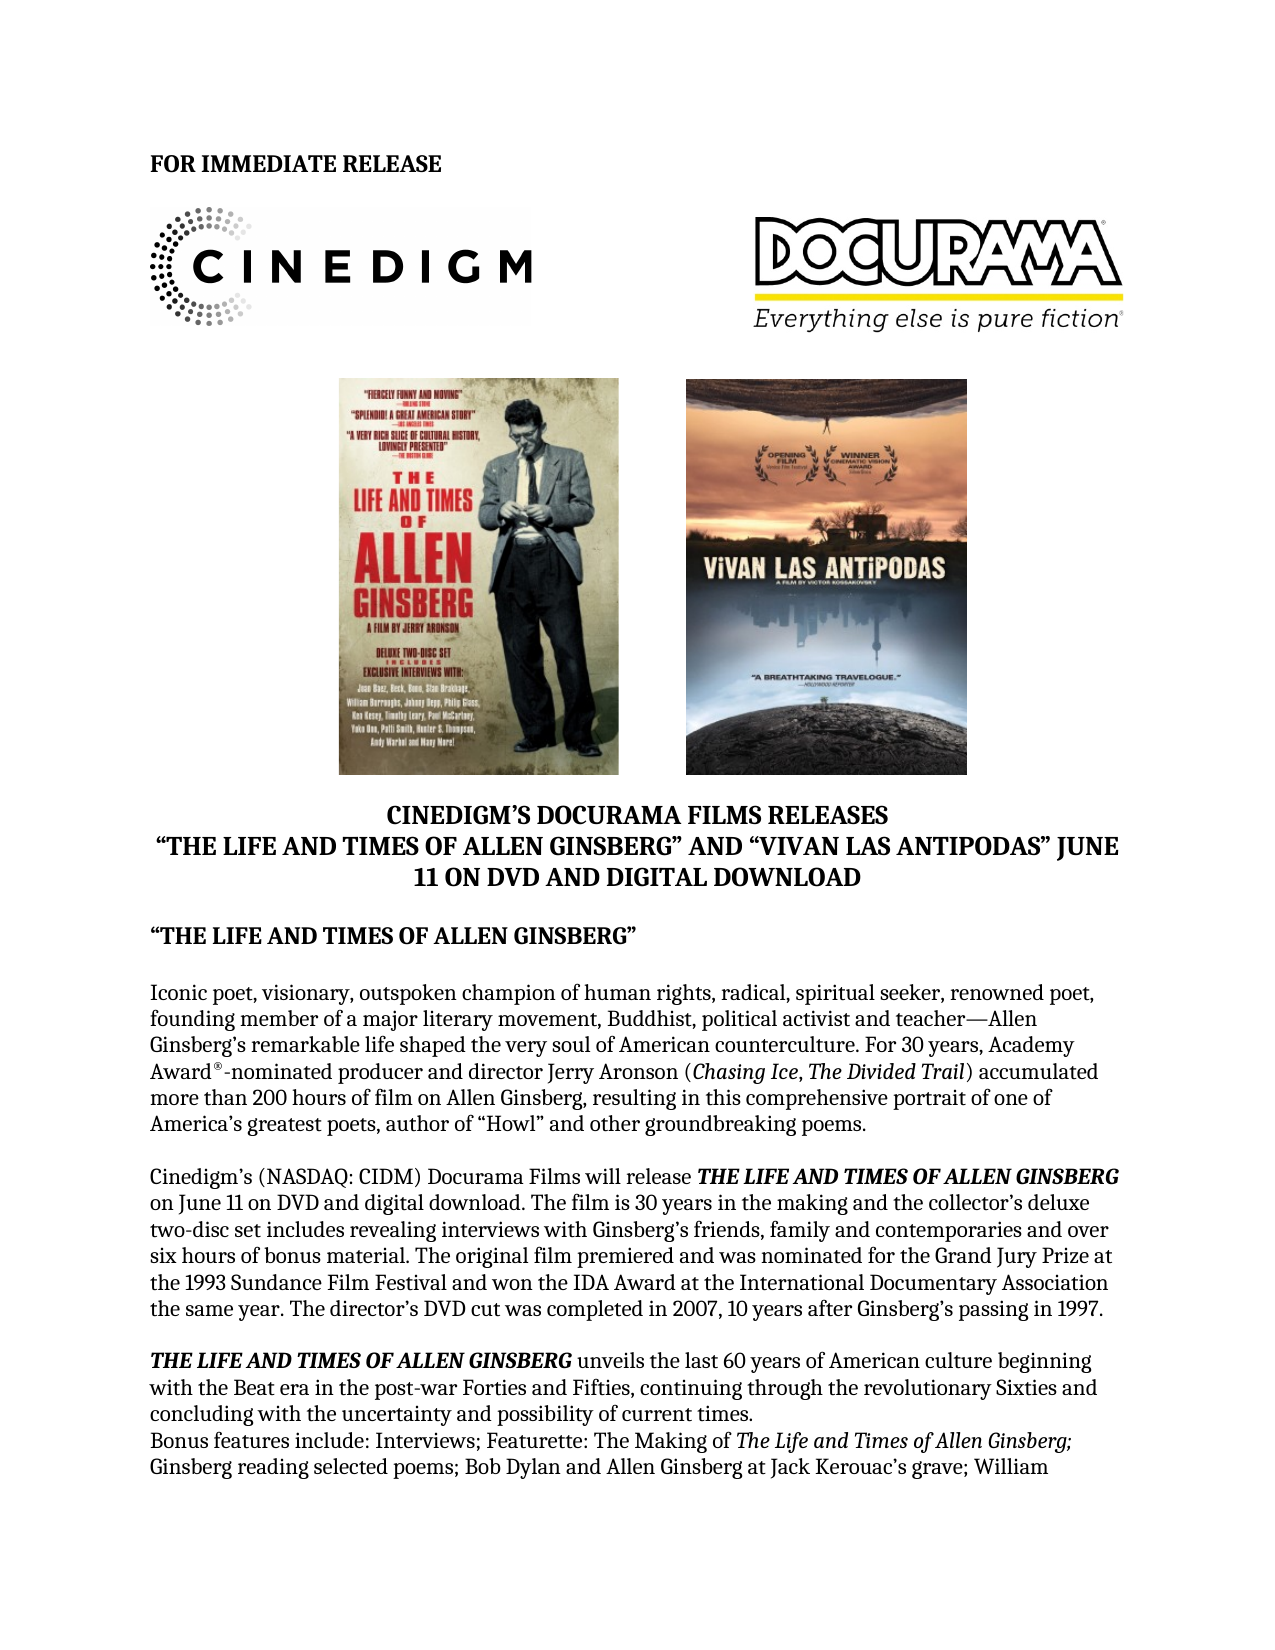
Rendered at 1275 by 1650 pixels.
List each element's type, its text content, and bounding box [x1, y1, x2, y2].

picture [686, 379, 967, 775]
text Cinedigm’s (NASDAQ: CIDM) Docurama Films will release THE LIFE AND TIMES OF ALLEN GINSBERG on June 11 on DVD and digital download. The film is 30 years in the making and the collector’s deluxe two-disc set includes revealing interviews with Ginsberg’s friends, family and contemporaries and over six hours of bonus material. The original film premiered and was nominated for the Grand Jury Prize at the 1993 Sundance Film Festival and won the IDA Award at the International Documentary Association the same year. The director’s DVD cut was completed in 2007, 10 years after Ginsberg’s passing in 1997. [150, 1164, 1125, 1322]
text CINEDIGM’S DOCURAMA FILMS RELEASES [150, 800, 1125, 831]
picture [753, 217, 1124, 333]
picture [338, 378, 619, 775]
text FOR IMMEDIATE RELEASE [150, 150, 1125, 179]
text Iconic poet, visionary, outspoken champion of human rights, radical, spiritual seeker, renowned poet, founding member of a major literary movement, Buddhist, political activist and teacher—Allen Ginsberg’s remarkable life shaped the very soul of American counterculture. For 30 years, Academy Award®-nominated producer and director Jerry Aronson (Chasing Ice, The Divided Trail) accumulated more than 200 hours of film on Allen Ginsberg, resulting in this comprehensive portrait of one of America’s greatest poets, author of “Howl” and other groundbreaking poems. [150, 979, 1125, 1137]
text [150, 1427, 1125, 1480]
text THE LIFE AND TIMES OF ALLEN GINSBERG unveils the last 60 years of American culture beginning with the Beat era in the post-war Forties and Fifties, continuing through the revolutionary Sixties and concluding with the uncertainty and possibility of current times. [150, 1348, 1125, 1427]
text “THE LIFE AND TIMES OF ALLEN GINSBERG” [150, 922, 1125, 951]
text “THE LIFE AND TIMES OF ALLEN GINSBERG” AND “VIVAN LAS ANTIPODAS” JUNE 11 ON DVD AND DIGITAL DOWNLOAD [150, 831, 1125, 893]
picture [150, 207, 532, 326]
